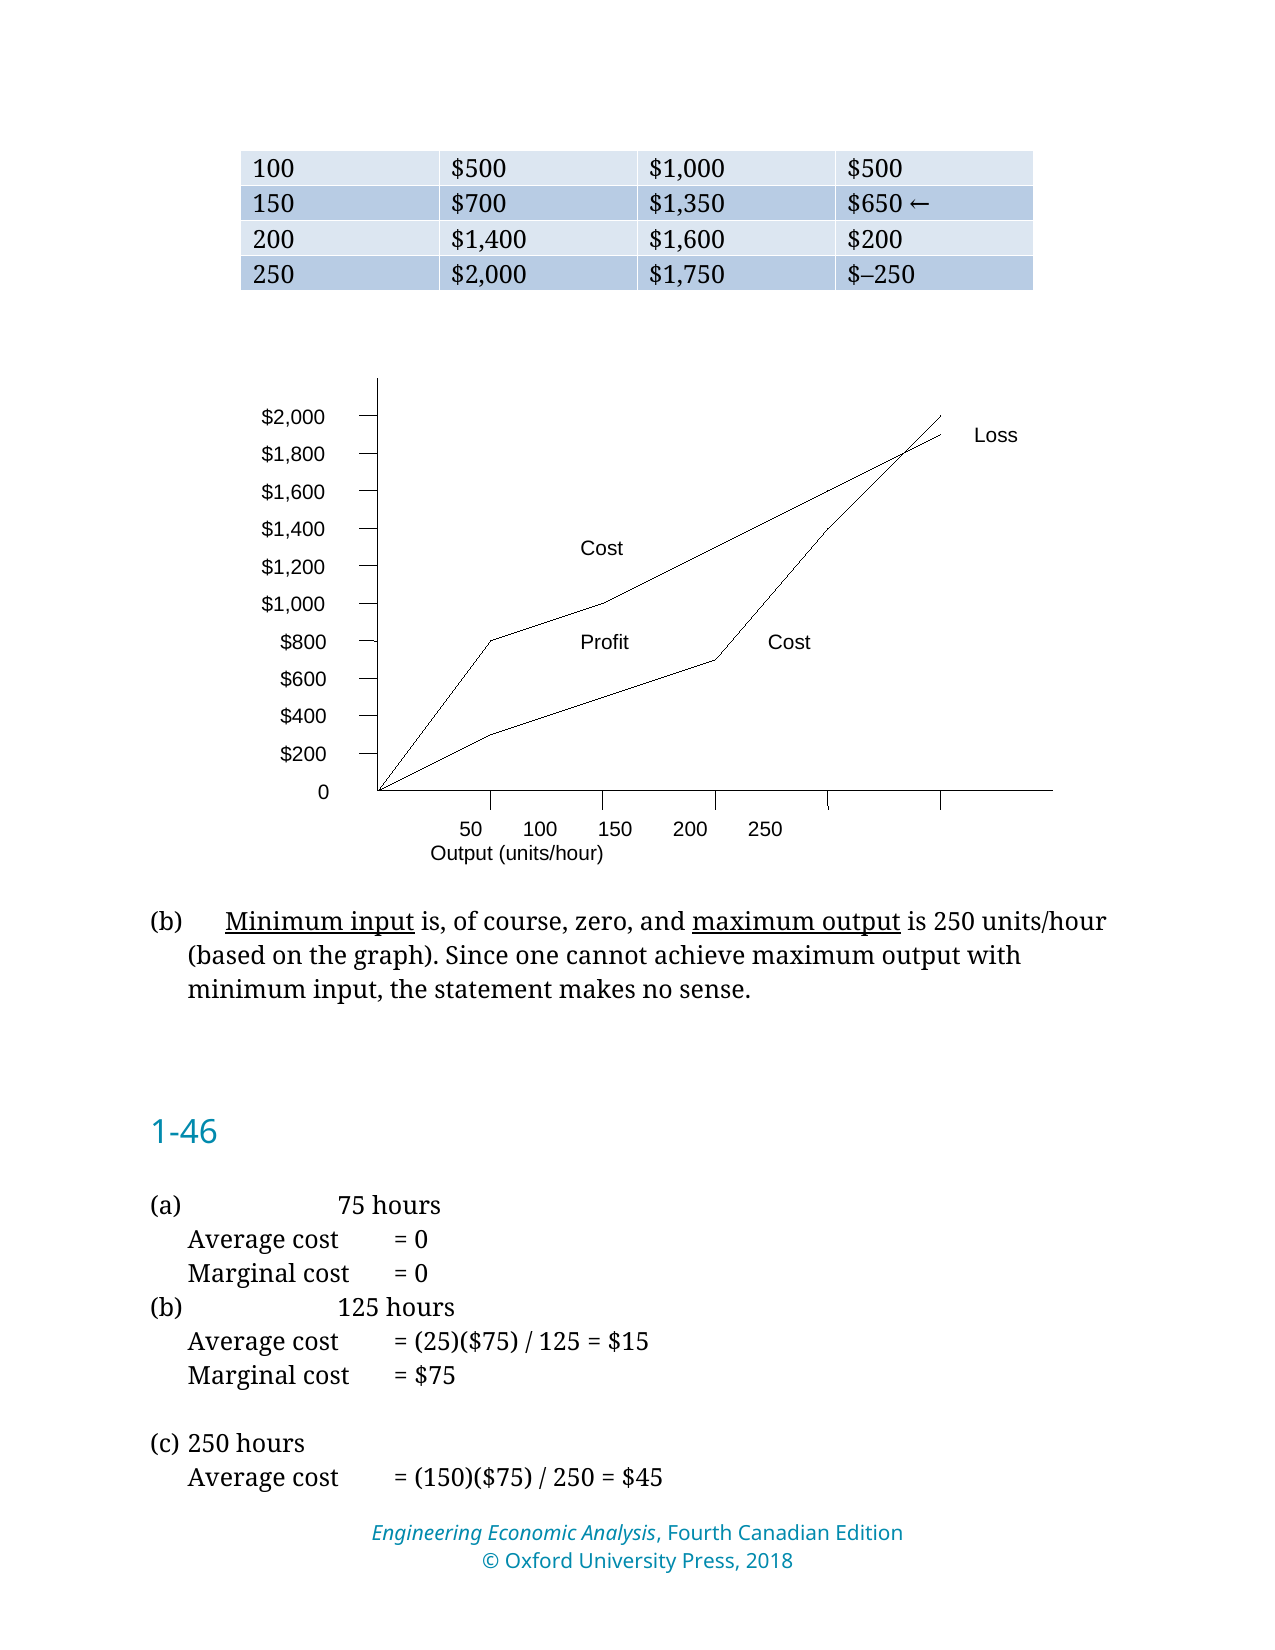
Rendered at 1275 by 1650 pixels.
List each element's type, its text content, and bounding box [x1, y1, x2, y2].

text (c) 250 hours [150, 1426, 1125, 1460]
text (b) Minimum input is, of course, zero, and maximum output is 250 units/hour (based on the graph). Since one cannot achieve maximum output with minimum input, the statement makes no sense. [150, 903, 1125, 1006]
table_cell 250 [241, 256, 439, 290]
text Marginal cost = $75 [187, 1358, 1125, 1392]
text Average cost = (25)($75) / 125 = $15 [187, 1323, 1125, 1358]
table_cell $700 [440, 186, 637, 220]
table_cell $1,000 [638, 151, 835, 185]
table_cell $2,000 [440, 256, 637, 290]
table_cell $1,400 [440, 221, 637, 255]
text Average cost = (150)($75) / 250 = $45 [150, 1460, 1125, 1494]
text 1-46 [150, 1108, 1125, 1153]
text (b) 125 hours [150, 1289, 1125, 1323]
table_cell $500 [440, 151, 637, 185]
table_cell $1,350 [638, 186, 835, 220]
table_cell 150 [241, 186, 439, 220]
text (a) 75 hours [150, 1187, 1125, 1221]
table_cell 200 [241, 221, 439, 255]
table_cell $200 [836, 221, 1033, 255]
text Marginal cost = 0 [187, 1255, 1125, 1289]
table_cell $500 [836, 151, 1033, 185]
table_cell $650 ← [836, 186, 1033, 220]
table_cell $1,600 [638, 221, 835, 255]
text Average cost = 0 [187, 1221, 1125, 1255]
table_cell $–250 [836, 256, 1033, 290]
table_cell $1,750 [638, 256, 835, 290]
table_cell 100 [241, 151, 439, 185]
